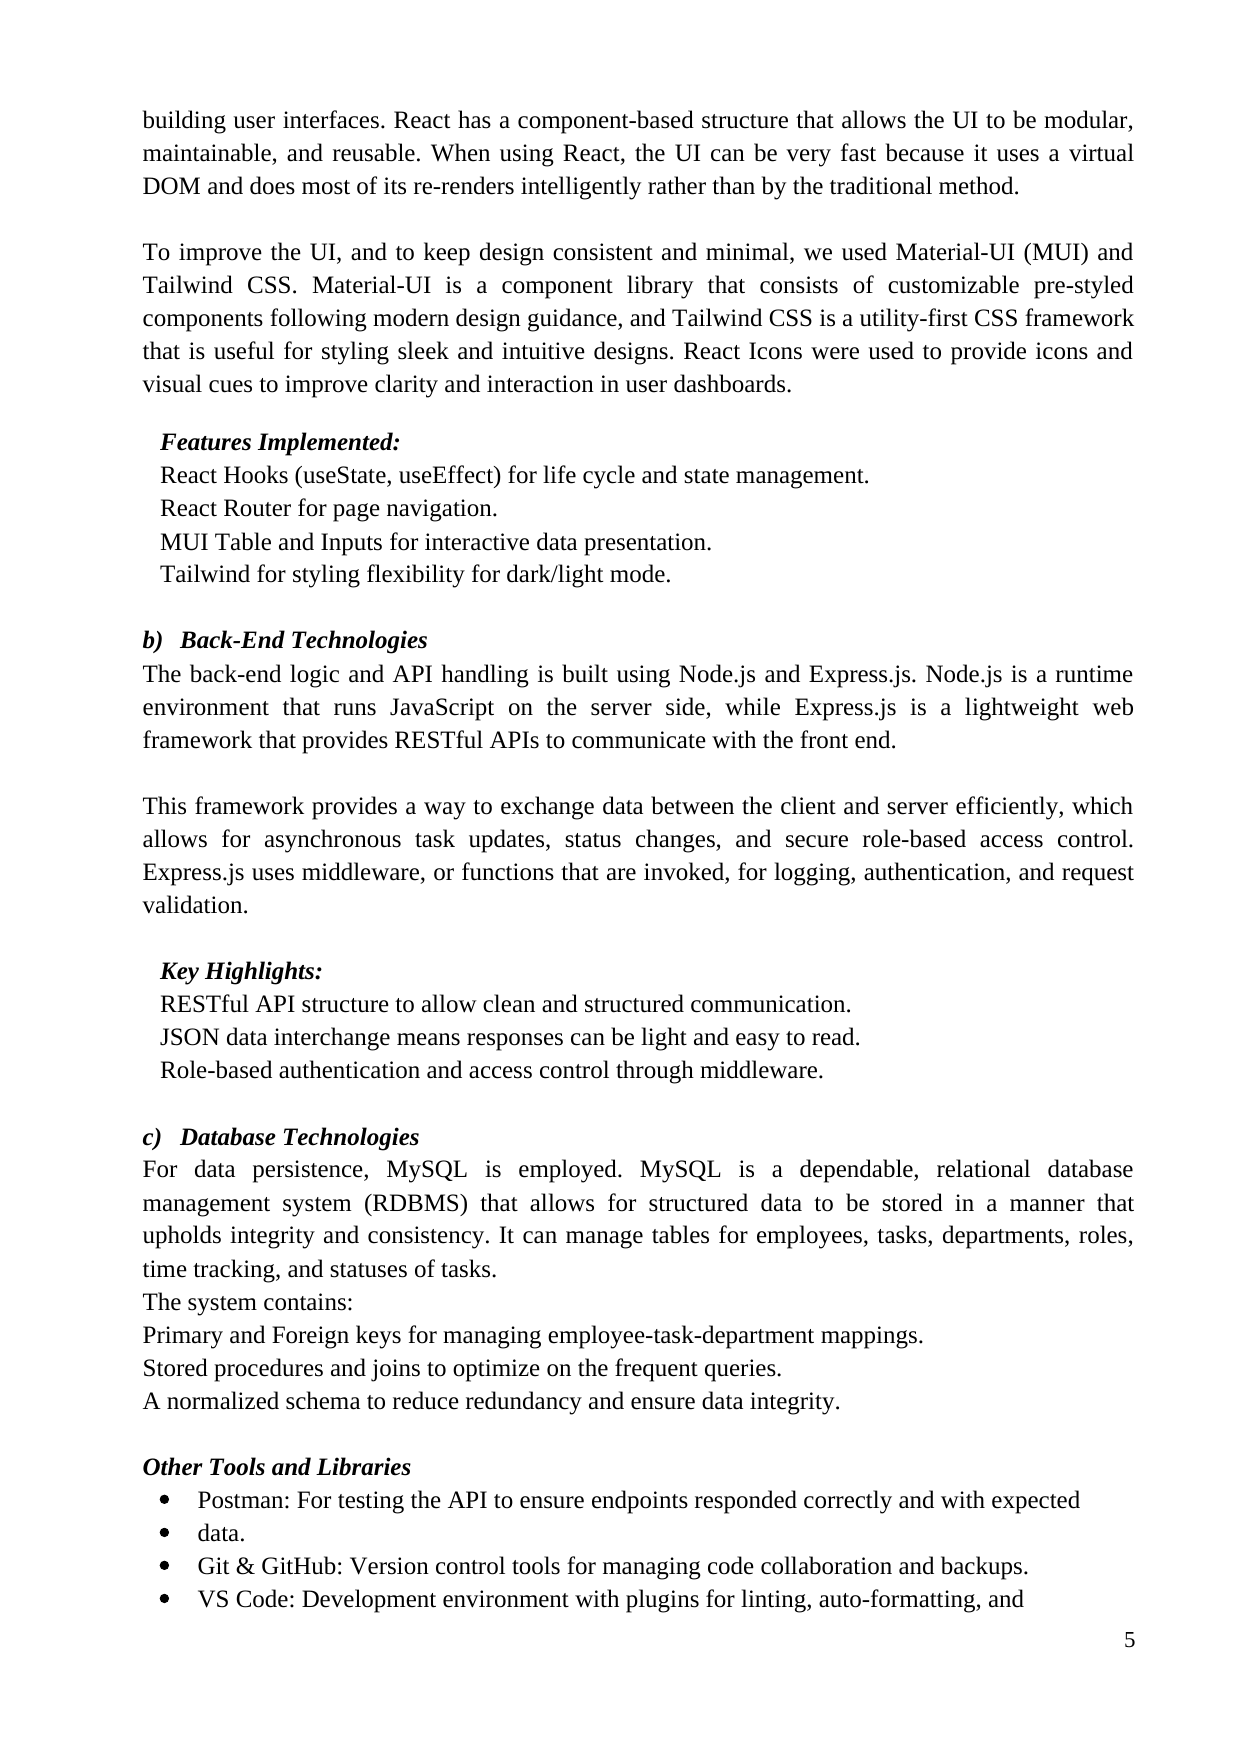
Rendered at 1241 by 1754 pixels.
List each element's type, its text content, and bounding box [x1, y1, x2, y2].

list Database Technologies [142, 1122, 1135, 1150]
text Features Implemented: [160, 427, 1135, 456]
text A normalized schema to reduce redundancy and ensure data integrity. [142, 1386, 1135, 1414]
text Key Highlights: [160, 956, 1135, 985]
list Postman: For testing the API to ensure endpoints responded correctly and with expected [160, 1485, 1135, 1513]
text The back-end logic and API handling is built using Node.js and Express.js. Node.js is a runtime environment that runs JavaScript on the server side, while Express.js is a lightweight web framework that provides RESTful APIs to communicate with the front end. [142, 659, 1135, 753]
text React Router for page navigation. [160, 493, 1135, 522]
text To improve the UI, and to keep design consistent and minimal, we used Material-UI (MUI) and Tailwind CSS. Material-UI is a component library that consists of customizable pre-styled components following modern design guidance, and Tailwind CSS is a utility-first CSS framework that is useful for styling sleek and intuitive designs. React Icons were used to provide icons and visual cues to improve clarity and interaction in user dashboards. [142, 237, 1135, 398]
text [142, 105, 1135, 200]
list VS Code: Development environment with plugins for linting, auto-formatting, and [160, 1584, 1135, 1613]
text Primary and Foreign keys for managing employee-task-department mappings. [142, 1320, 1135, 1348]
text The system contains: [142, 1287, 1135, 1315]
text RESTful API structure to allow clean and structured communication. [160, 989, 1135, 1018]
text Role-based authentication and access control through middleware. [160, 1056, 1135, 1084]
text Stored procedures and joins to optimize on the frequent queries. [142, 1353, 1135, 1381]
text React Hooks (useState, useEffect) for life cycle and state management. [160, 461, 1135, 489]
list Back-End Technologies [142, 626, 1135, 654]
text JSON data interchange means responses can be light and easy to read. [160, 1022, 1135, 1051]
text Other Tools and Libraries [142, 1452, 1135, 1481]
text This framework provides a way to exchange data between the client and server efficiently, which allows for asynchronous task updates, status changes, and secure role-based access control. Express.js uses middleware, or functions that are invoked, for logging, authentication, and request validation. [142, 791, 1135, 919]
list data. [160, 1518, 1135, 1547]
list Git & GitHub: Version control tools for managing code collaboration and backups. [160, 1551, 1135, 1579]
text Tailwind for styling flexibility for dark/light mode. [122, 559, 1135, 588]
text MUI Table and Inputs for interactive data presentation. [160, 527, 1135, 555]
text For data persistence, MySQL is employed. MySQL is a dependable, relational database management system (RDBMS) that allows for structured data to be stored in a manner that upholds integrity and consistency. It can manage tables for employees, tasks, departments, roles, time tracking, and statuses of tasks. [142, 1154, 1135, 1282]
